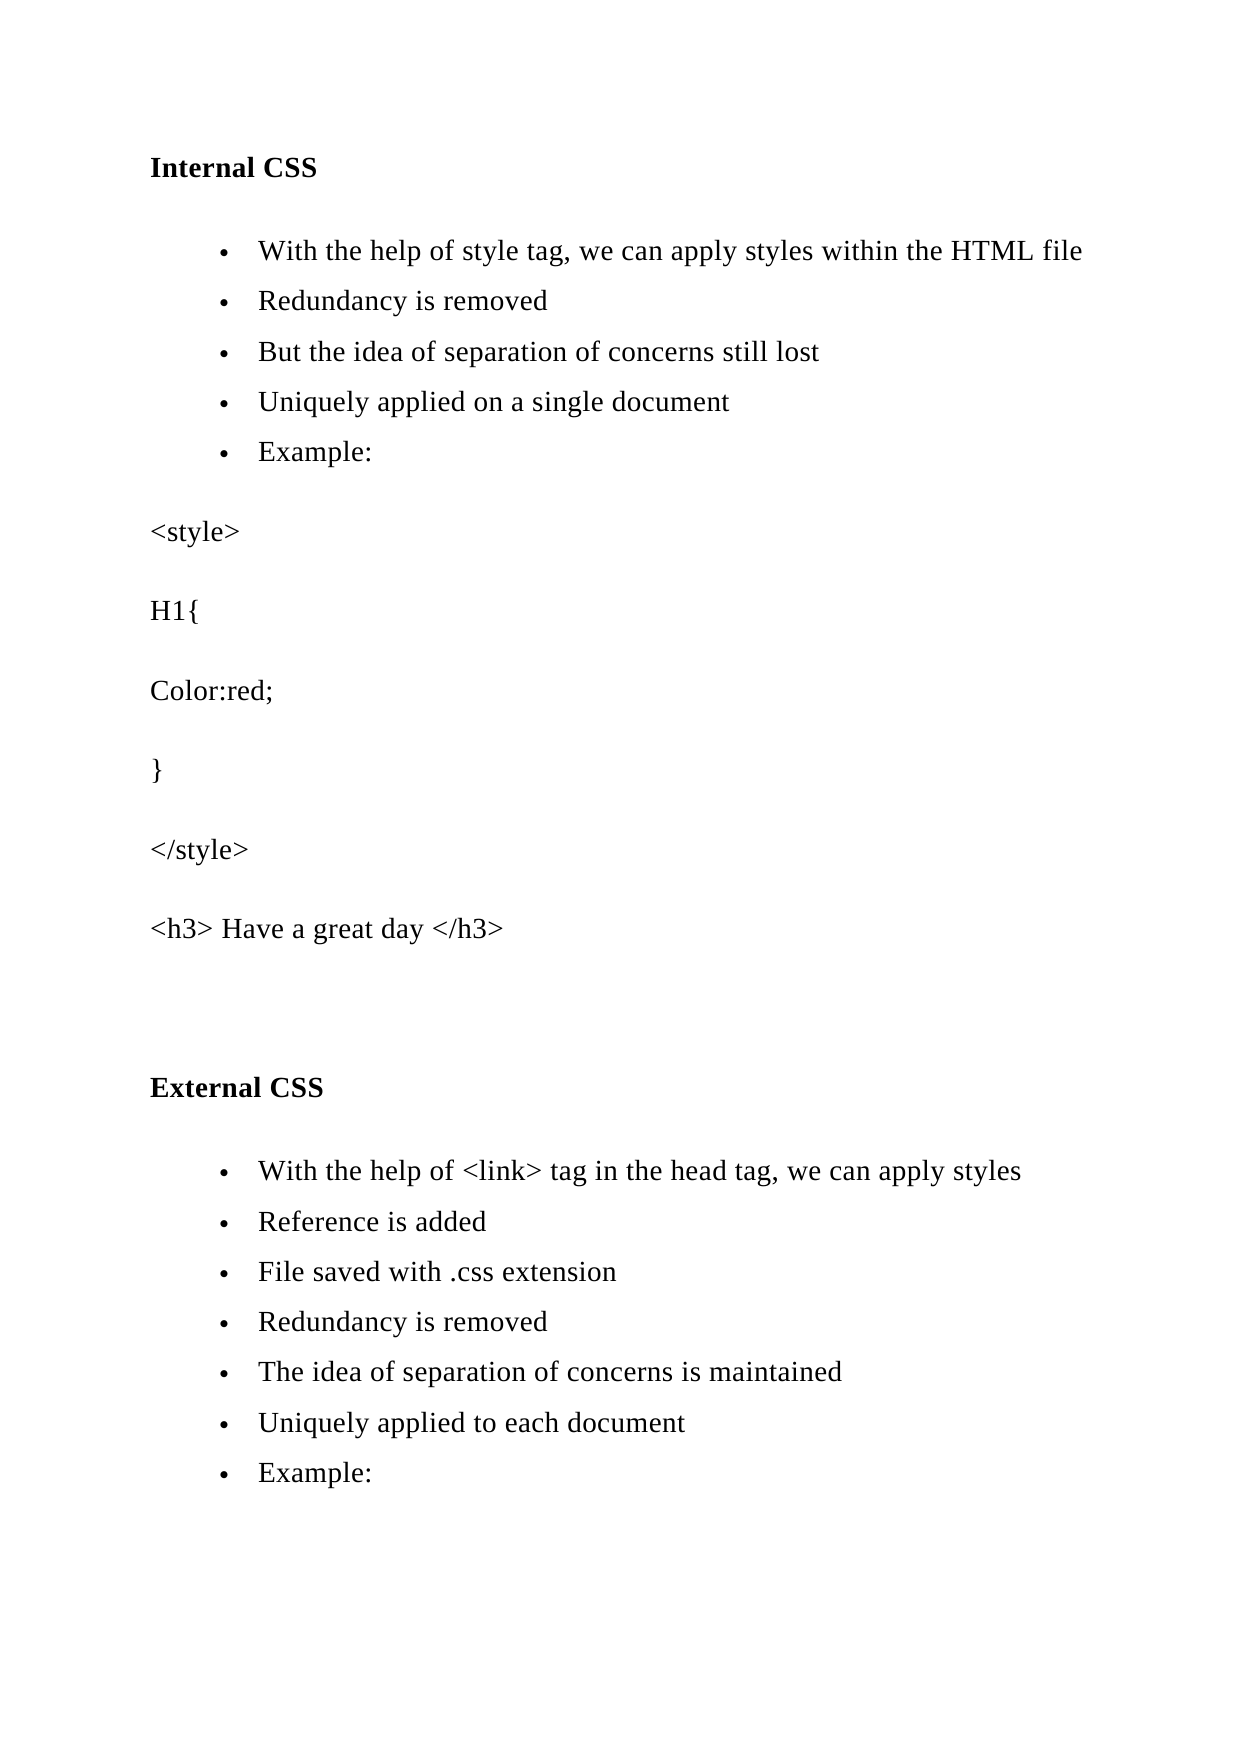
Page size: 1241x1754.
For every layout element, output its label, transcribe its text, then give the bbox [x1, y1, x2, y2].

text <style> [150, 514, 1090, 547]
list Redundancy is removed [220, 283, 1090, 317]
text } [150, 752, 1090, 786]
list Uniquely applied to each document [220, 1405, 1090, 1438]
text H1{ [150, 593, 1090, 627]
list Example: [220, 434, 1090, 468]
list Uniquely applied on a single document [220, 384, 1090, 418]
list But the idea of separation of concerns still lost [220, 334, 1090, 367]
text Internal CSS [150, 150, 1090, 183]
list File saved with .css extension [220, 1254, 1090, 1287]
list With the help of style tag, we can apply styles within the HTML file [220, 233, 1090, 267]
list The idea of separation of concerns is maintained [220, 1354, 1090, 1388]
list With the help of <link> tag in the head tag, we can apply styles [220, 1153, 1090, 1187]
text Color:red; [150, 673, 1090, 706]
text External CSS [150, 1070, 1090, 1104]
text </style> [150, 832, 1090, 865]
text <h3> Have a great day </h3> [150, 911, 1090, 945]
list Example: [220, 1455, 1090, 1489]
list Reference is added [220, 1204, 1090, 1237]
list Redundancy is removed [220, 1304, 1090, 1338]
